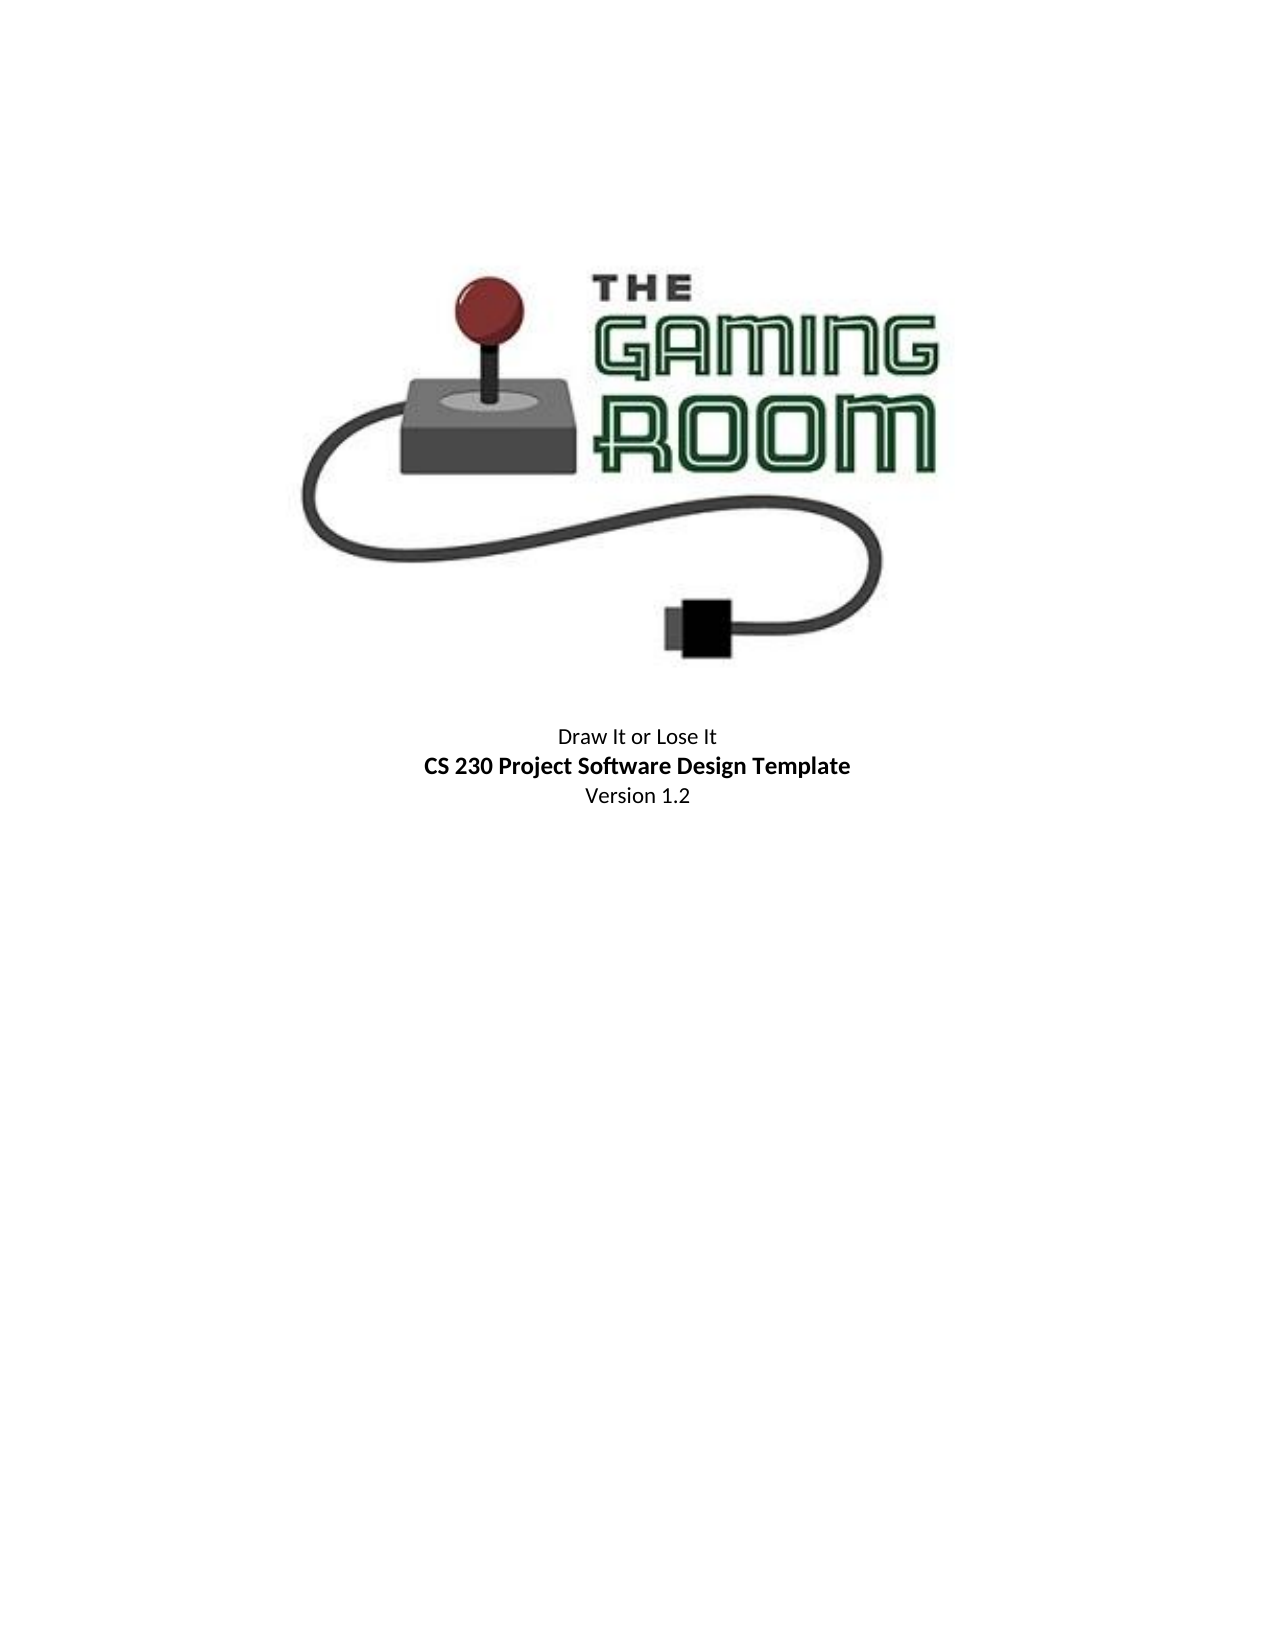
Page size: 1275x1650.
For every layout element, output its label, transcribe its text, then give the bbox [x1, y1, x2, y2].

subtitle Draw It or Lose It [150, 722, 1125, 751]
picture [220, 234, 1055, 695]
text Version 1.2 [150, 781, 1125, 809]
subtitle CS 230 Project Software Design Template [150, 751, 1125, 781]
